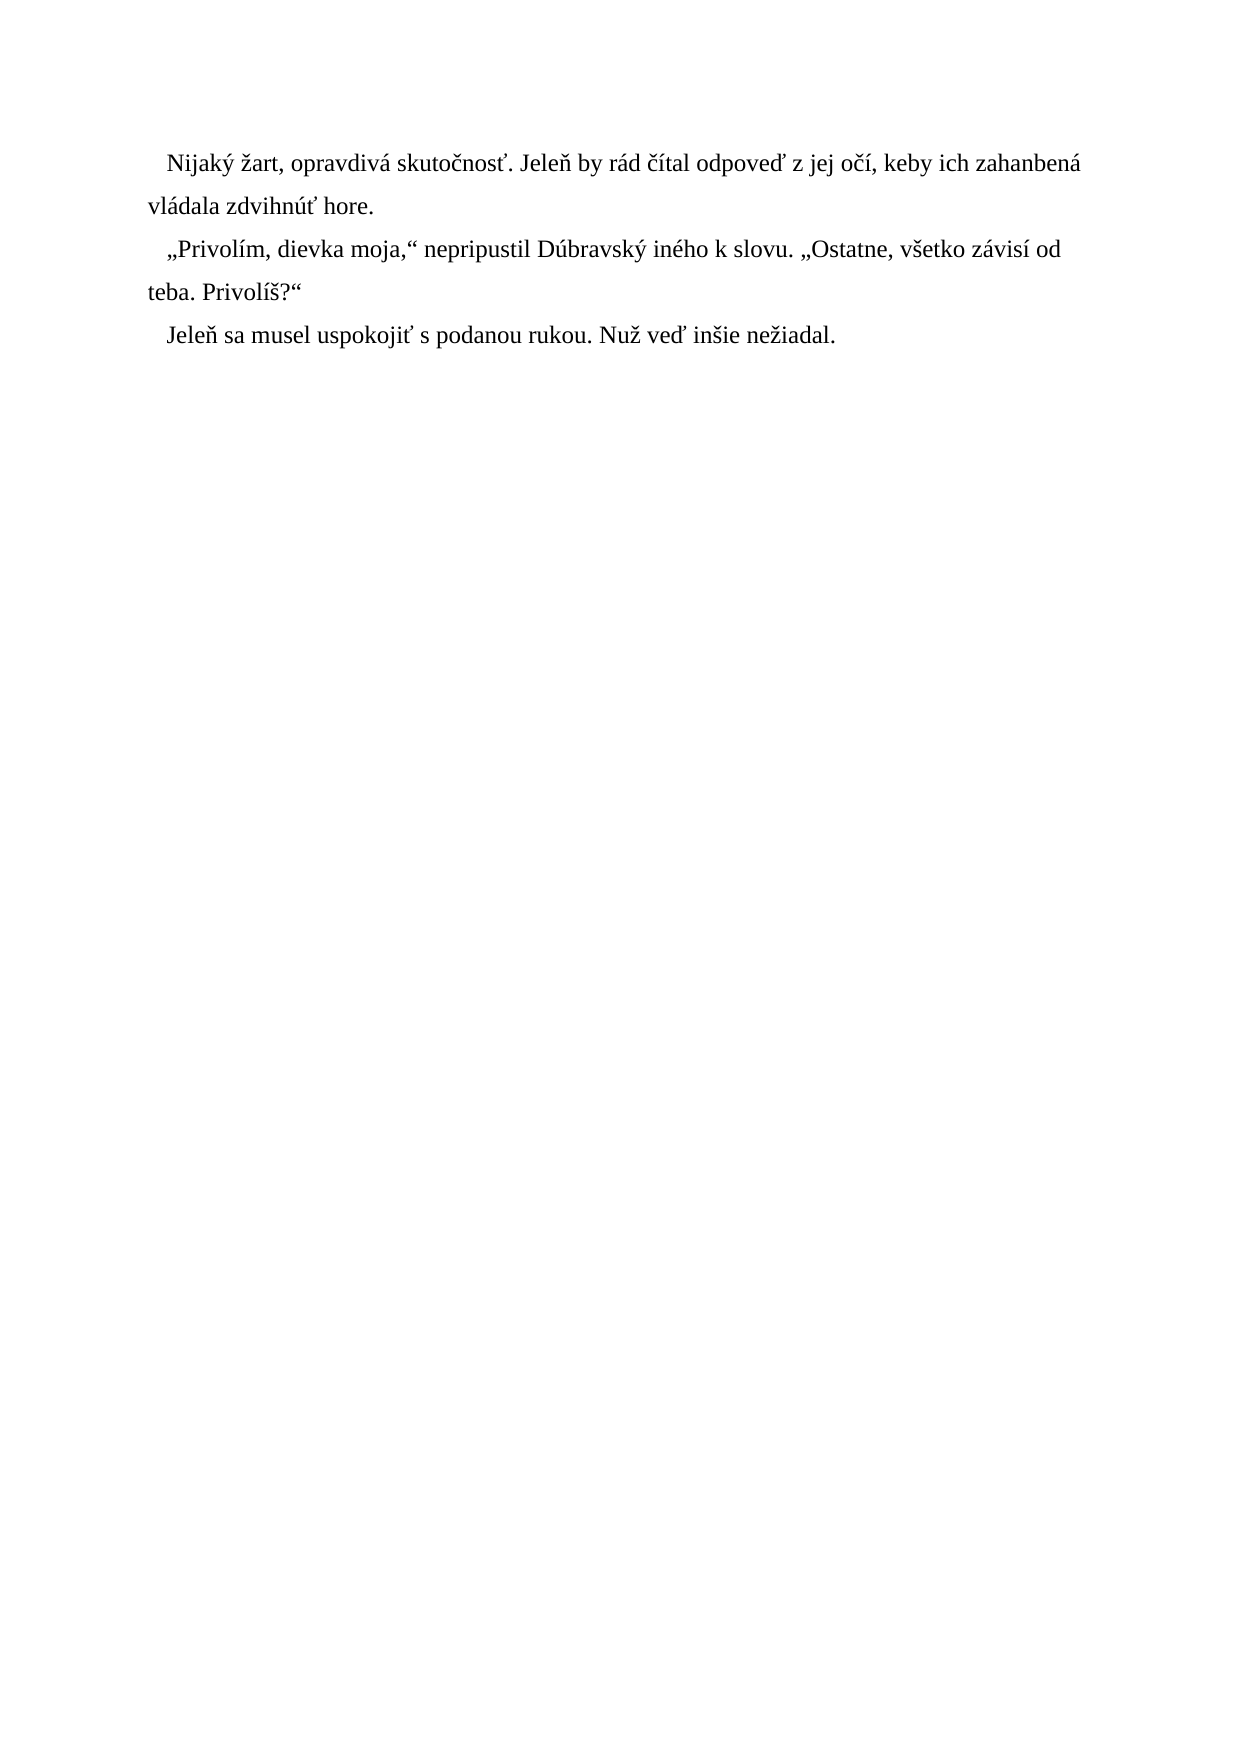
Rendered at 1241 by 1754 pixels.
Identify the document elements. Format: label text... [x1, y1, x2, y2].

text Nijaký žart, opravdivá skutočnosť. Jeleň by rád čítal odpoveď z jej očí, keby ich zahanbená vládala zdvihnúť hore. [148, 148, 1093, 219]
text „Privolím, dievka moja,“ nepripustil Dúbravský iného k slovu. „Ostatne, všetko závisí od teba. Privolíš?“ [148, 234, 1093, 306]
text Jeleň sa musel uspokojiť s podanou rukou. Nuž veď inšie nežiadal. [148, 320, 1093, 349]
